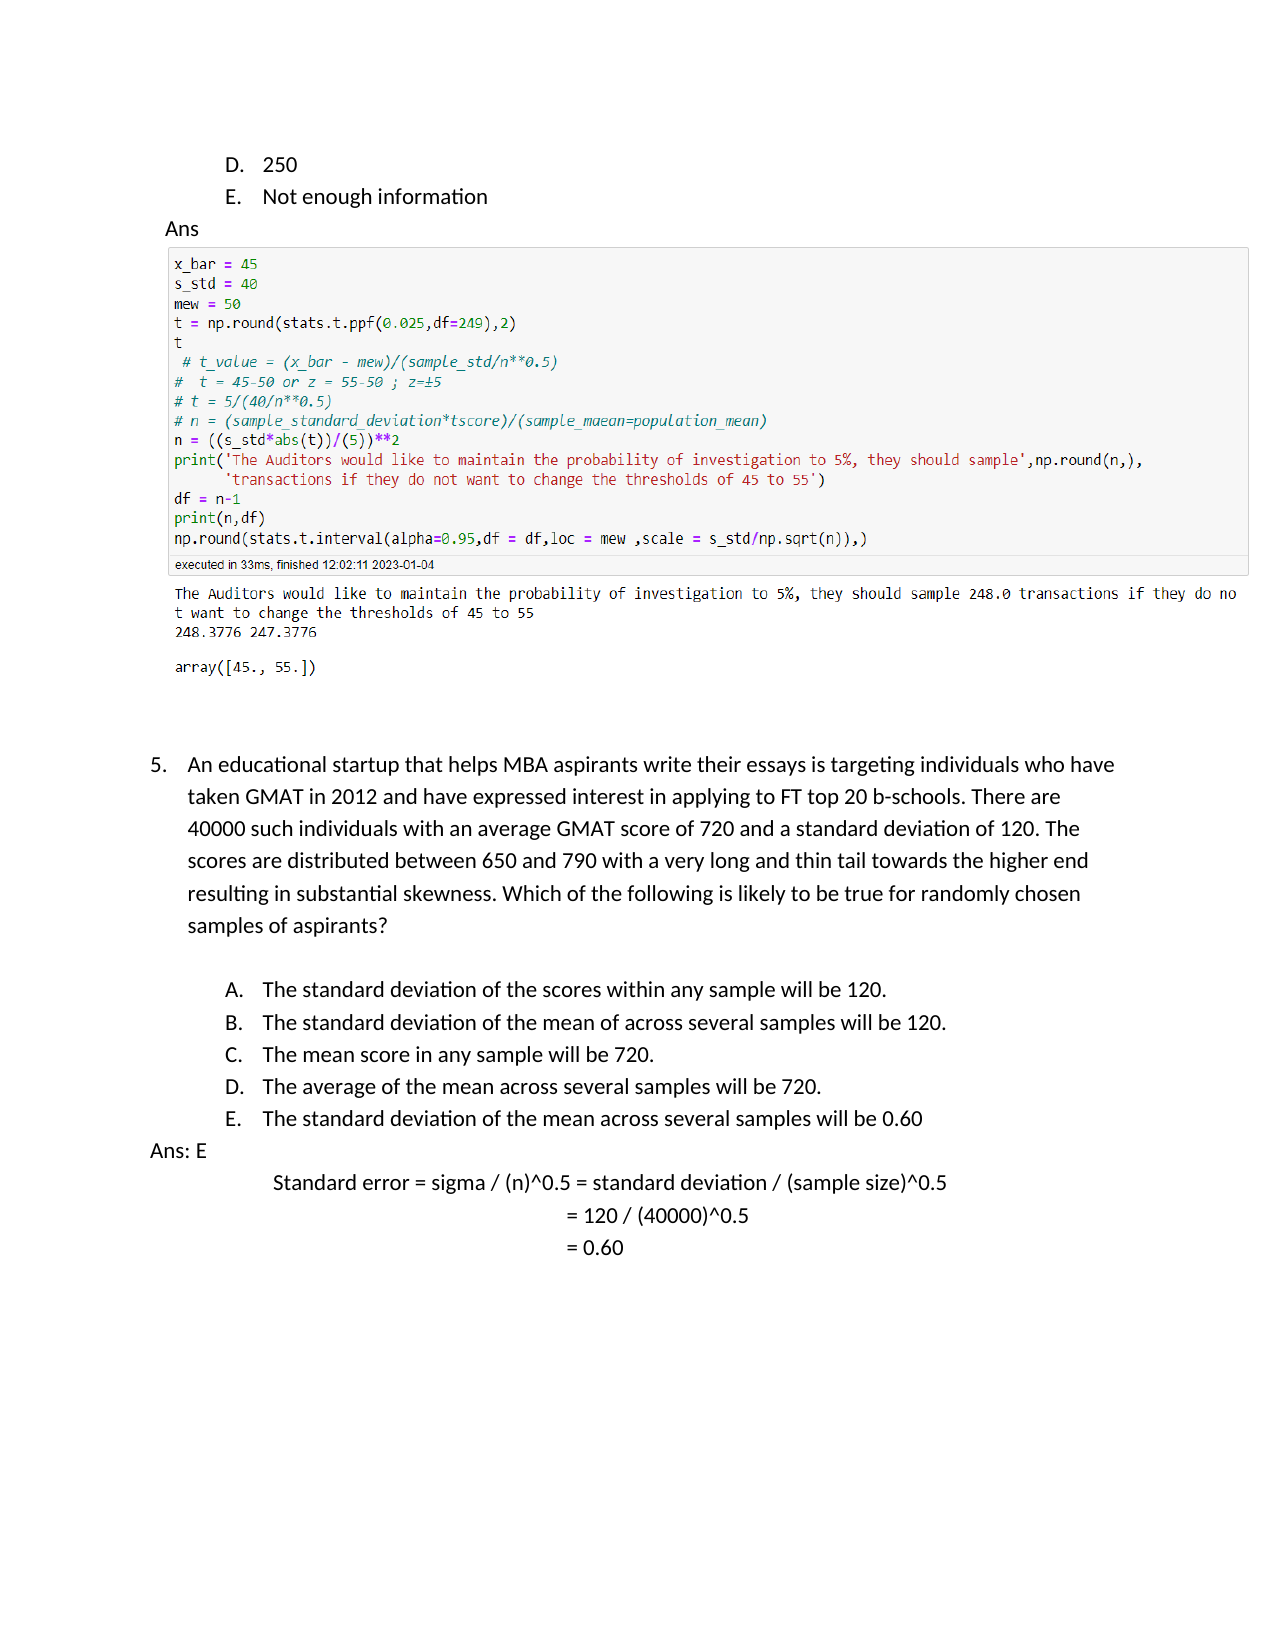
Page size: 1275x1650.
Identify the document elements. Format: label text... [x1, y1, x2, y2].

text = 0.60 [165, 1233, 1125, 1261]
list The average of the mean across several samples will be 720. [225, 1072, 1125, 1100]
picture [164, 246, 1250, 682]
list The standard deviation of the scores within any sample will be 120. [225, 975, 1125, 1003]
list 250 [225, 150, 1125, 178]
text Standard error = sigma / (n)^0.5 = standard deviation / (sample size)^0.5 [165, 1168, 1125, 1197]
list The standard deviation of the mean of across several samples will be 120. [225, 1008, 1125, 1036]
text = 120 / (40000)^0.5 [165, 1201, 1125, 1229]
list The mean score in any sample will be 720. [225, 1040, 1125, 1068]
list Not enough information [225, 182, 1125, 210]
list The standard deviation of the mean across several samples will be 0.60 [225, 1104, 1125, 1132]
list An educational startup that helps MBA aspirants write their essays is targeting individuals who have taken GMAT in 2012 and have expressed interest in applying to FT top 20 b-schools. There are 40000 such individuals with an average GMAT score of 720 and a standard deviation of 120. The scores are distributed between 650 and 790 with a very long and thin tail towards the higher end resulting in substantial skewness. Which of the following is likely to be true for randomly chosen samples of aspirants? [150, 750, 1125, 939]
text Ans [165, 214, 1125, 242]
text Ans: E [150, 1136, 1125, 1164]
